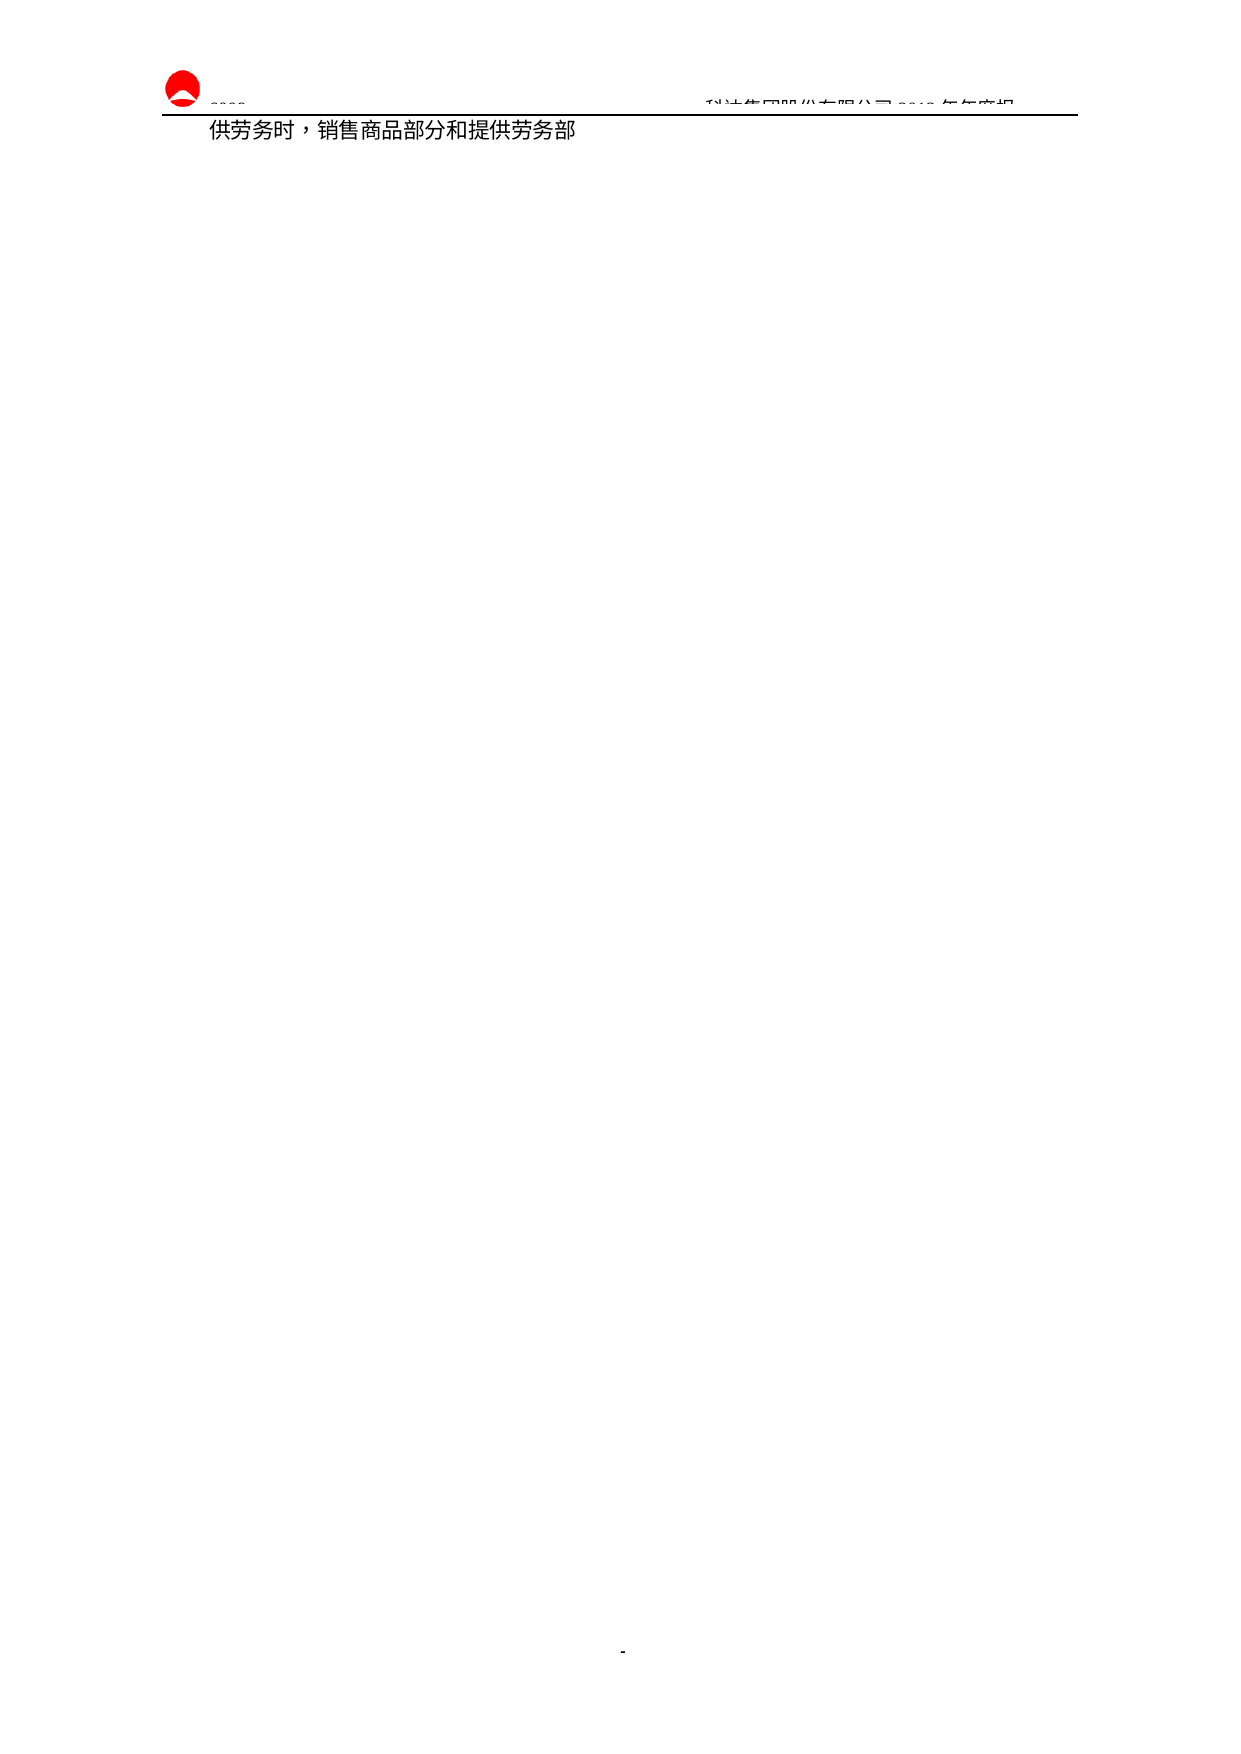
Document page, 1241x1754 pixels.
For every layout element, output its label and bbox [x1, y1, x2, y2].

text [209, 114, 1092, 144]
picture [165, 70, 200, 107]
